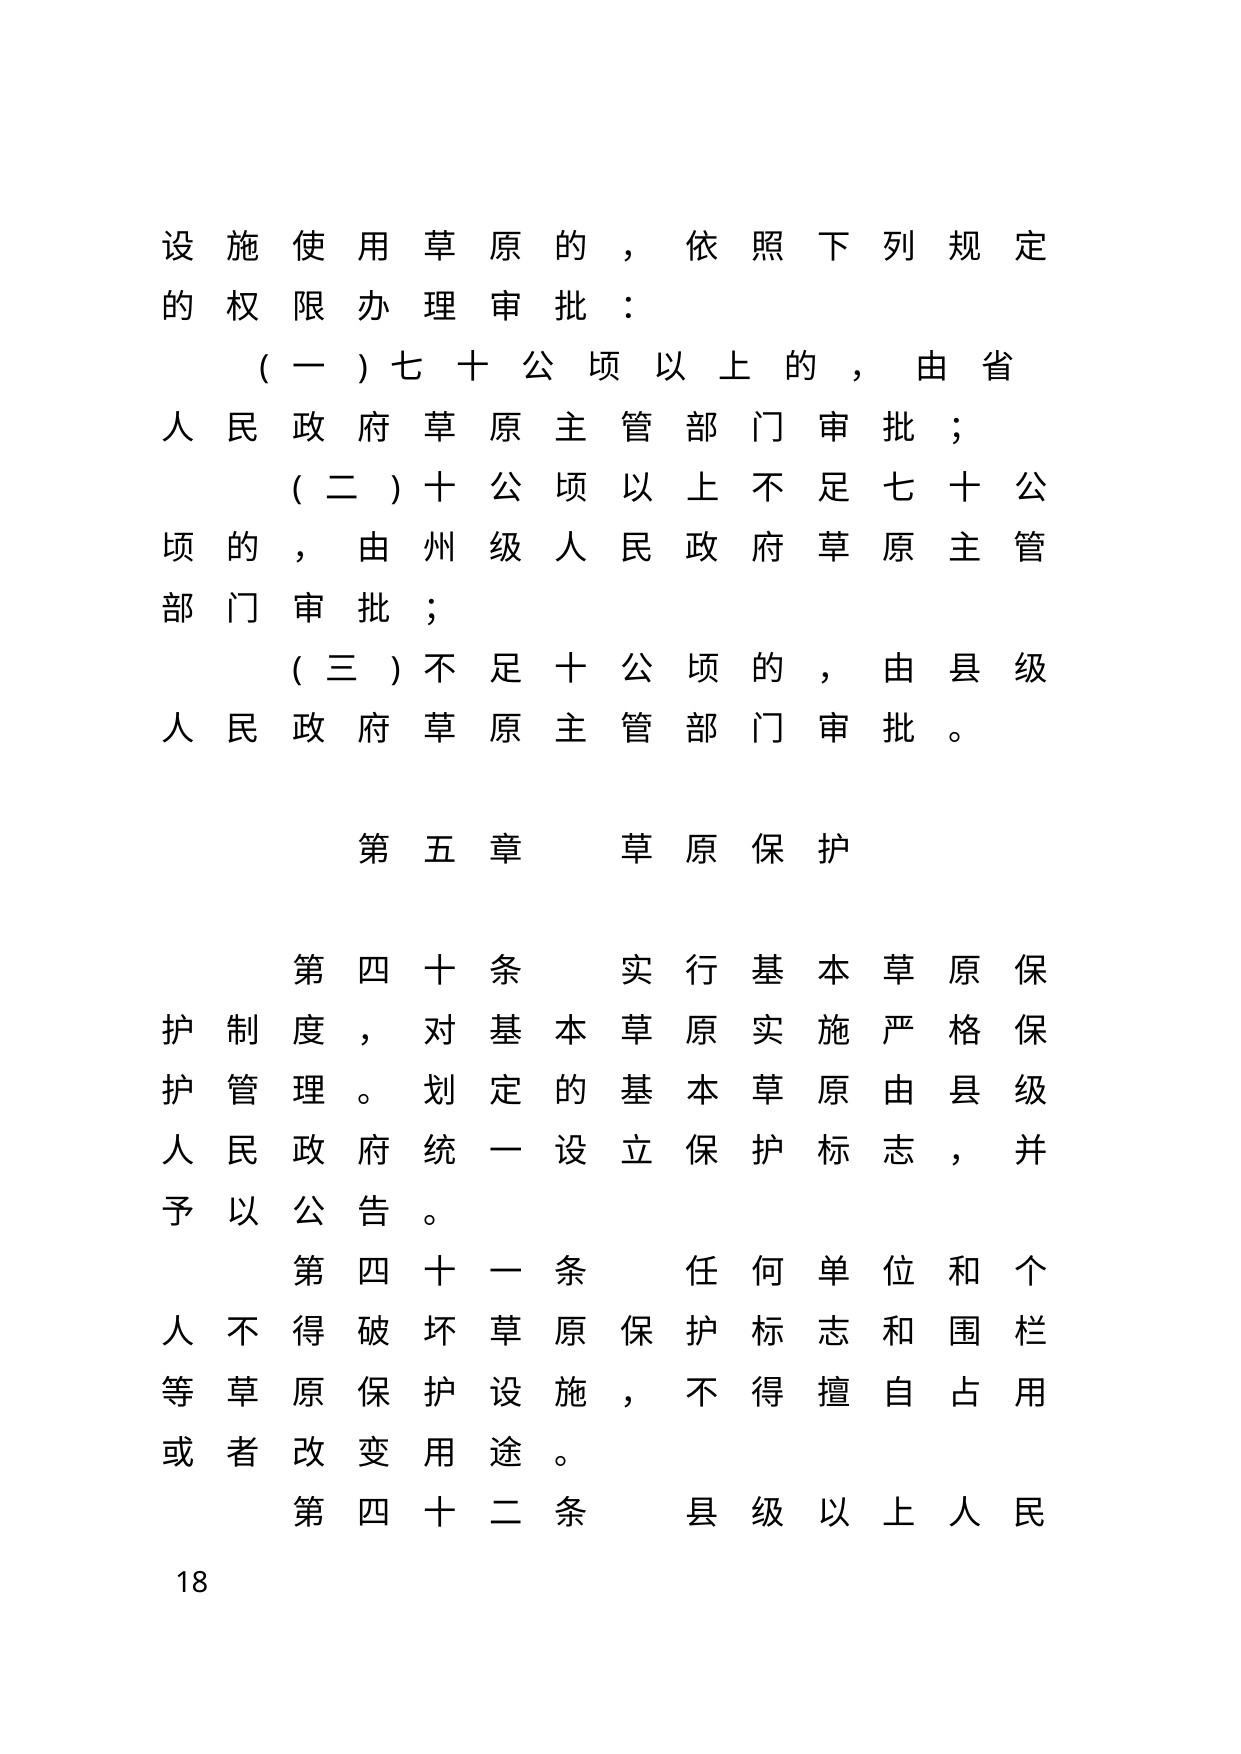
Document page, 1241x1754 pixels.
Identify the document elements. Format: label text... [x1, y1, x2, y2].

text (一)七十公顷以上的，由省人民政府草原主管部门审批； (二)十公顷以上不足七十公顷的，由州级人民政府草原主管部门审批； (三)不足十公顷的，由县级人民政府草原主管部门审批。 [161, 334, 1079, 817]
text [161, 213, 1079, 334]
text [161, 877, 1079, 1540]
text 第五章 草原保护 [161, 817, 1079, 877]
